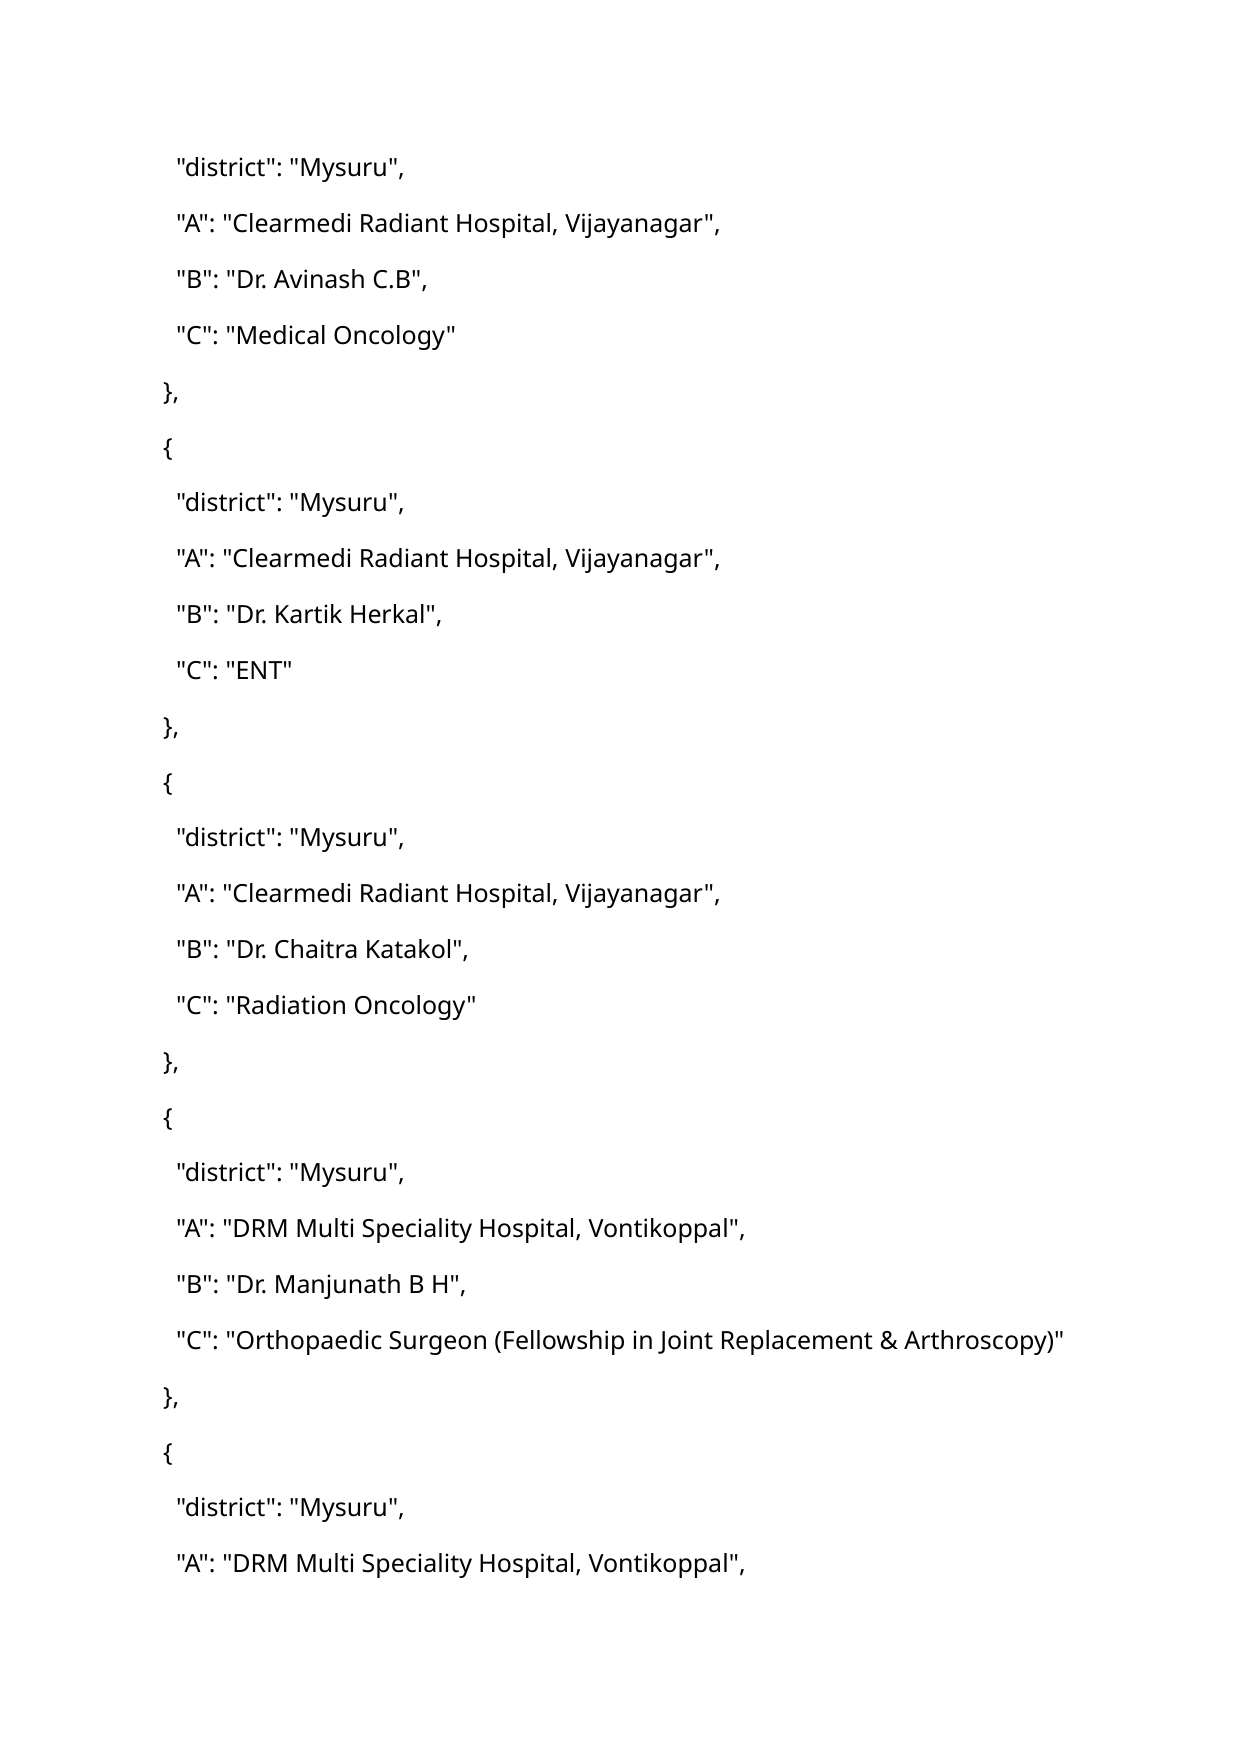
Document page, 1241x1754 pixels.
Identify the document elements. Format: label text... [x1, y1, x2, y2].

text "district": "Mysuru", [150, 485, 1090, 519]
text "district": "Mysuru", [150, 1490, 1090, 1524]
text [150, 206, 1090, 240]
text "B": "Dr. Chaitra Katakol", [150, 932, 1090, 966]
text "C": "Orthopaedic Surgeon (Fellowship in Joint Replacement & Arthroscopy)" [150, 1322, 1090, 1357]
text "A": "DRM Multi Speciality Hospital, Vontikoppal", [150, 1211, 1090, 1245]
text { [150, 1099, 1090, 1133]
text "A": "Clearmedi Radiant Hospital, Vijayanagar", [150, 876, 1090, 910]
text "B": "Dr. Manjunath B H", [150, 1267, 1090, 1301]
text "district": "Mysuru", [150, 820, 1090, 854]
text { [150, 1434, 1090, 1468]
text }, [150, 373, 1090, 407]
text "district": "Mysuru", [150, 150, 1090, 184]
text "C": "Medical Oncology" [150, 317, 1090, 352]
text { [150, 429, 1090, 463]
text "C": "ENT" [150, 652, 1090, 687]
text }, [150, 1378, 1090, 1412]
text "district": "Mysuru", [150, 1155, 1090, 1189]
text "C": "Radiation Oncology" [150, 987, 1090, 1022]
text }, [150, 1043, 1090, 1077]
text }, [150, 708, 1090, 742]
text "A": "Clearmedi Radiant Hospital, Vijayanagar", [150, 541, 1090, 575]
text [150, 1546, 1090, 1580]
text { [150, 764, 1090, 798]
text "B": "Dr. Kartik Herkal", [150, 597, 1090, 631]
text "B": "Dr. Avinash C.B", [150, 262, 1090, 296]
